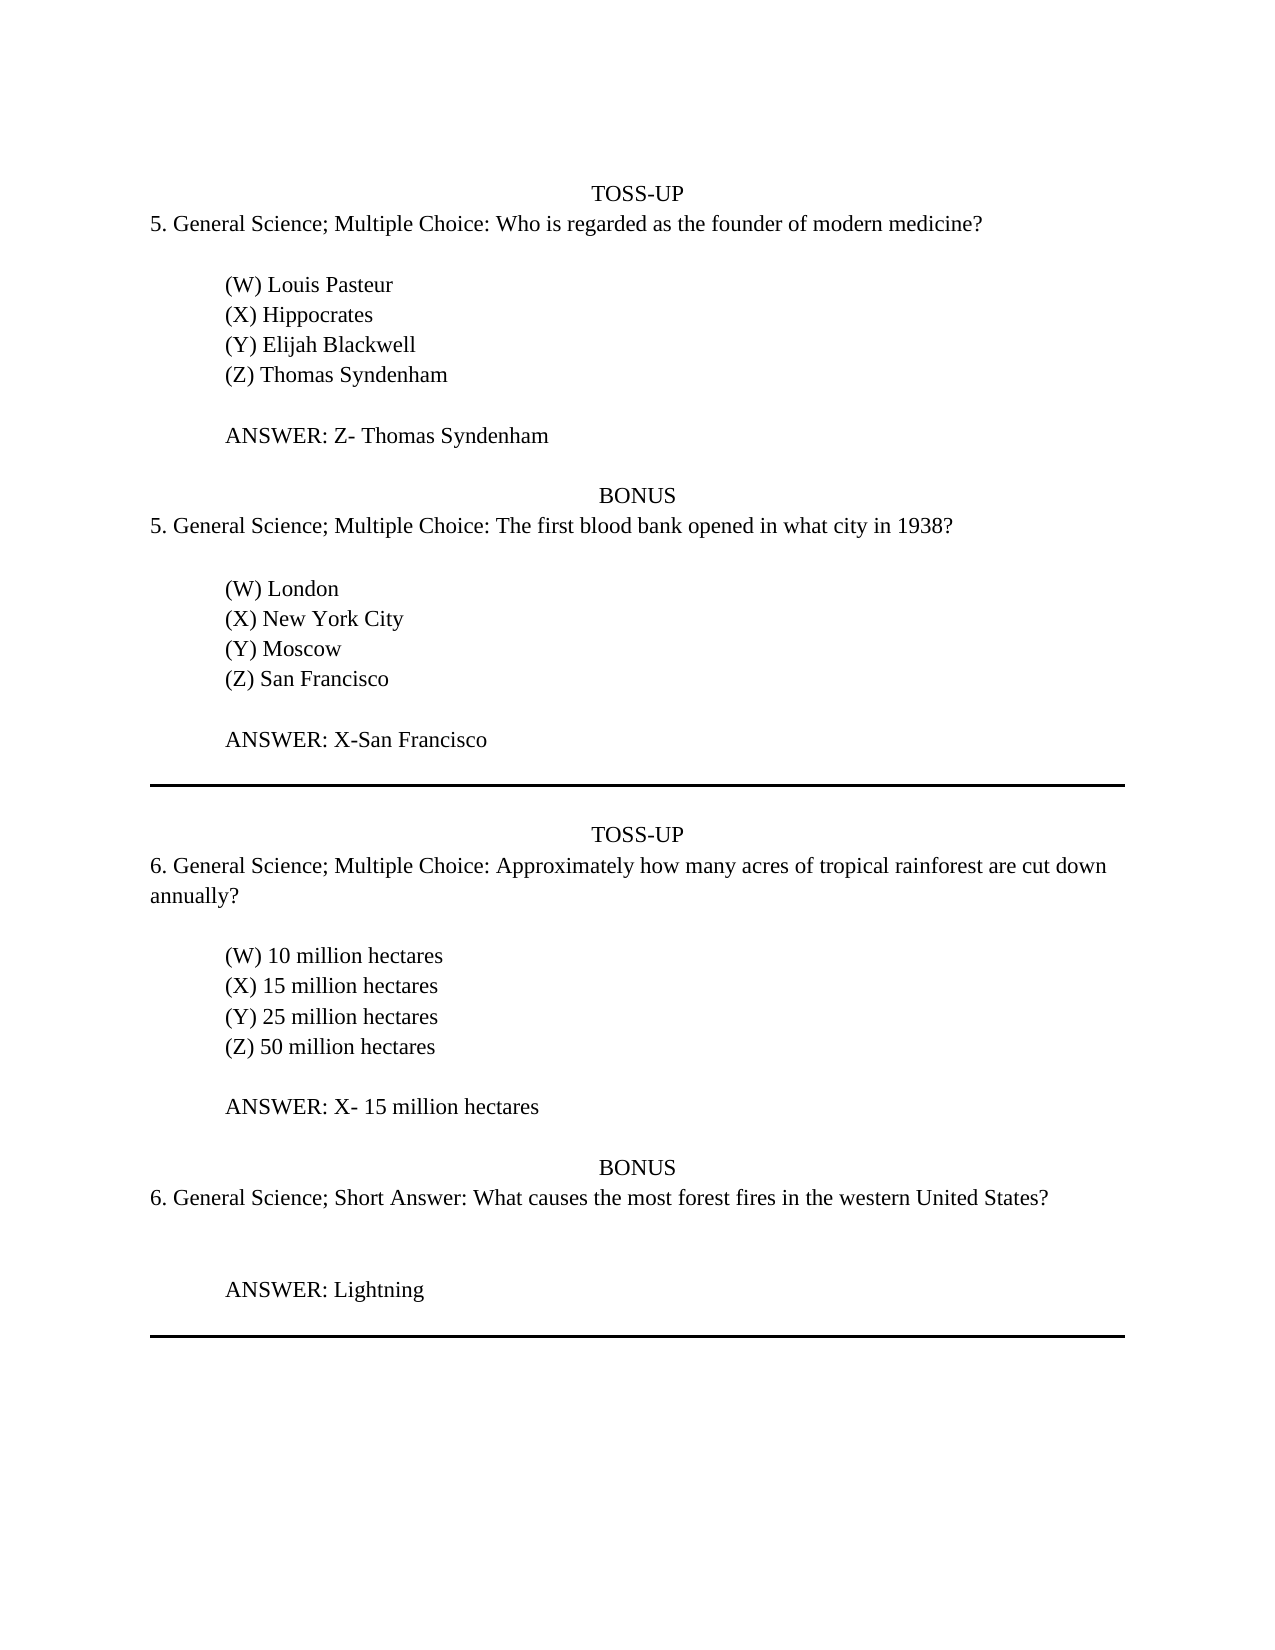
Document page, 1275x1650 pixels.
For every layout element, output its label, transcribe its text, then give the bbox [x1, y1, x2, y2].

text (Y) Elijah Blackwell [150, 331, 1125, 358]
text (W) 10 million hectares [150, 942, 1125, 969]
text BONUS [150, 482, 1125, 509]
text BONUS [150, 1154, 1125, 1180]
text (Y) Moscow [150, 635, 1125, 661]
text (X) New York City [150, 605, 1125, 631]
text (W) Louis Pasteur [150, 271, 1125, 297]
text (Z) 50 million hectares [150, 1033, 1125, 1059]
text (W) London [150, 574, 1125, 601]
text 6. General Science; Short Answer: What causes the most forest fires in the western United States? [150, 1184, 1125, 1210]
text ANSWER: Lightning [150, 1276, 1125, 1303]
text ANSWER: Z- Thomas Syndenham [150, 422, 1125, 448]
text (Z) San Francisco [150, 665, 1125, 692]
text (Y) 25 million hectares [150, 1003, 1125, 1029]
text (X) Hippocrates [150, 301, 1125, 327]
text ANSWER: X- 15 million hectares [150, 1093, 1125, 1120]
text 5. General Science; Multiple Choice: Who is regarded as the founder of modern medicine? [150, 210, 1125, 237]
text TOSS-UP [150, 180, 1125, 207]
text (X) 15 million hectares [150, 972, 1125, 999]
text (Z) Thomas Syndenham [150, 361, 1125, 388]
text 5. General Science; Multiple Choice: The first blood bank opened in what city in 1938? [150, 512, 1125, 539]
text ANSWER: X-San Francisco [150, 726, 1125, 752]
text TOSS-UP [150, 821, 1125, 848]
text 6. General Science; Multiple Choice: Approximately how many acres of tropical rainforest are cut down annually? [150, 852, 1125, 908]
